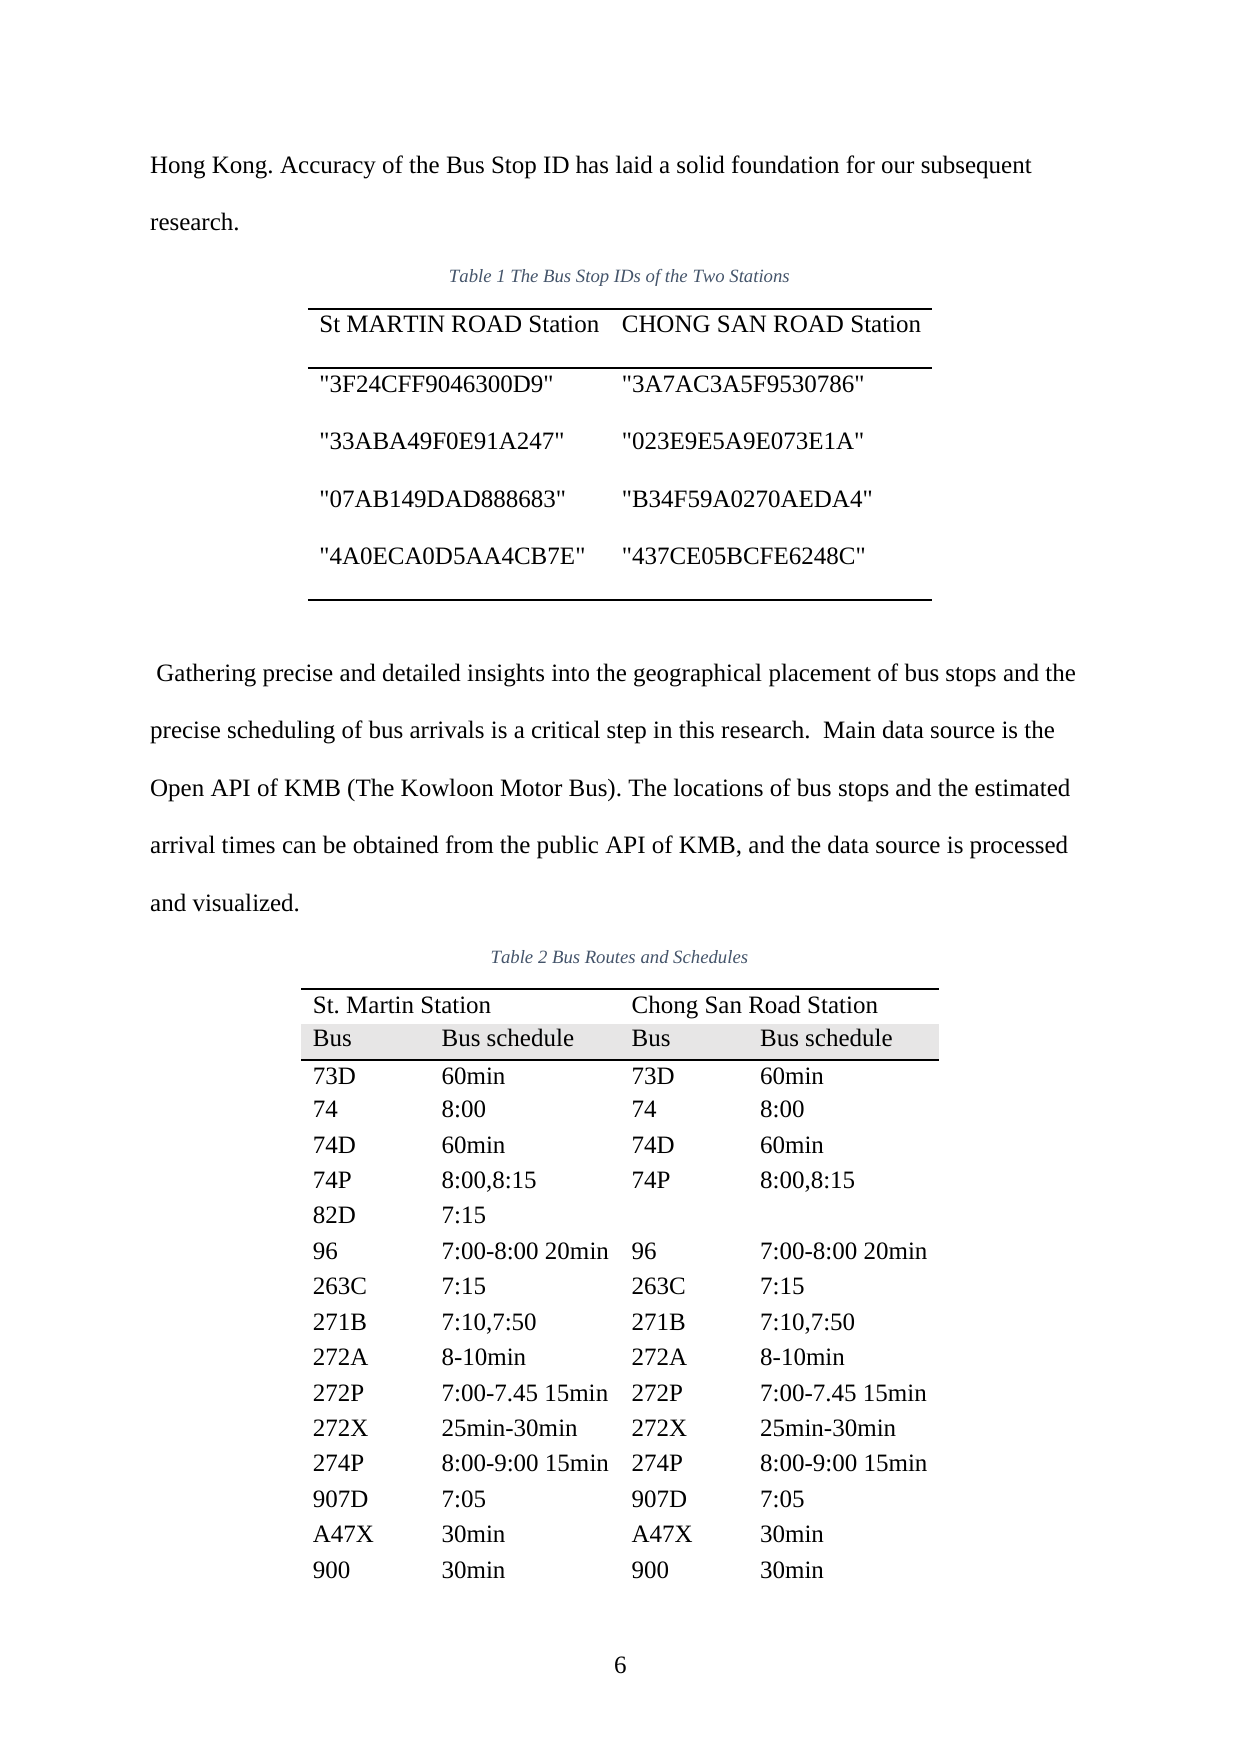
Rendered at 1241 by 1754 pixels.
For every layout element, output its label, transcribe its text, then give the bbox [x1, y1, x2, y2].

table_cell 96 [620, 1236, 749, 1271]
table_cell 74P [620, 1165, 749, 1201]
table_cell 7:15 [430, 1201, 939, 1236]
table_cell 60min [430, 1130, 620, 1165]
table_cell 271B [620, 1307, 749, 1342]
table_cell 82D [301, 1201, 430, 1236]
table_cell 272A [301, 1342, 430, 1378]
table_cell 74P [301, 1165, 430, 1201]
table_cell 7:00-8:00 20min [430, 1236, 620, 1271]
table_cell 272A [620, 1342, 749, 1378]
table_cell "023E9E5A9E073E1A" [610, 426, 932, 484]
table_cell 7:05 [749, 1484, 939, 1519]
table_cell 8:00,8:15 [749, 1165, 939, 1201]
table_cell Bus routes [301, 1024, 430, 1059]
table_cell 73D [620, 1061, 749, 1094]
table_cell 907D [301, 1484, 430, 1519]
table_cell "437CE05BCFE6248C" [610, 541, 932, 598]
table_header CHONG SAN ROAD Station [610, 310, 932, 367]
table_cell A47X [301, 1519, 430, 1555]
table_cell Bus schedule [749, 1024, 939, 1059]
table_cell 263C [301, 1271, 430, 1307]
table_header St MARTIN ROAD Station [308, 310, 610, 367]
table_cell "B34F59A0270AEDA4" [610, 484, 932, 541]
table_cell 274P [620, 1449, 749, 1484]
table_cell "07AB149DAD888683" [308, 484, 610, 541]
table_cell 8:00-9:00 15min [430, 1449, 620, 1484]
table_cell A47X [620, 1519, 749, 1555]
table_cell 73D [301, 1061, 430, 1094]
table_cell 30min [430, 1555, 620, 1590]
table_cell 74D [301, 1130, 430, 1165]
table_cell 74 [301, 1094, 430, 1130]
table_cell 7:10,7:50 [749, 1307, 939, 1342]
table_cell 8:00-9:00 15min [749, 1449, 939, 1484]
table_cell 60min [430, 1061, 620, 1094]
table_cell 7:15 [430, 1271, 620, 1307]
table_cell 7:00-7.45 15min [749, 1378, 939, 1413]
table_cell 7:05 [430, 1484, 620, 1519]
table_cell "3F24CFF9046300D9" [308, 369, 610, 426]
table_cell 30min [430, 1519, 620, 1555]
table_cell 8-10min [430, 1342, 620, 1378]
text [150, 150, 1090, 236]
table_cell 272P [620, 1378, 749, 1413]
table_cell 274P [301, 1449, 430, 1484]
table_cell Bus schedule [430, 1024, 620, 1059]
table_cell 272X [301, 1413, 430, 1448]
table_cell 7:15 [749, 1271, 939, 1307]
table_cell 96 [301, 1236, 430, 1271]
table_cell 25min-30min [430, 1413, 620, 1448]
table_cell 74D [620, 1130, 749, 1165]
table_cell "33ABA49F0E91A247" [308, 426, 610, 484]
table_cell 263C [620, 1271, 749, 1307]
table_cell 8:00,8:15 [430, 1165, 620, 1201]
table_cell 8:00 [430, 1094, 620, 1130]
table_cell 271B [301, 1307, 430, 1342]
table_cell "4A0ECA0D5AA4CB7E" [308, 541, 610, 598]
table_cell 60min [749, 1061, 939, 1094]
table_cell 272X [620, 1413, 749, 1448]
table_cell 900 [620, 1555, 749, 1590]
table_cell 7:00-7.45 15min [430, 1378, 620, 1413]
table_header Chong San Road Station [620, 990, 939, 1023]
text Gathering precise and detailed insights into the geographical placement of bus stops and the precise scheduling of bus arrivals is a critical step in this research. Main data source is the Open API of KMB (The Kowloon Motor Bus). The locations of bus stops and the estimated arrival times can be obtained from the public API of KMB, and the data source is processed and visualized. [150, 658, 1090, 917]
table_cell 8-10min [749, 1342, 939, 1378]
table_cell Bus routes [620, 1024, 749, 1059]
table_cell 74 [620, 1094, 749, 1130]
table_cell 8:00 [749, 1094, 939, 1130]
table_cell 7:10,7:50 [430, 1307, 620, 1342]
table_cell 25min-30min [749, 1413, 939, 1448]
table_cell 907D [620, 1484, 749, 1519]
table_cell 60min [749, 1130, 939, 1165]
table_cell 30min [749, 1555, 939, 1590]
table_cell 30min [749, 1519, 939, 1555]
table_cell 900 [301, 1555, 430, 1590]
table_cell 272P [301, 1378, 430, 1413]
table_cell "3A7AC3A5F9530786" [610, 369, 932, 426]
table_header St. Martin Station [301, 990, 620, 1023]
table_cell 7:00-8:00 20min [749, 1236, 939, 1271]
